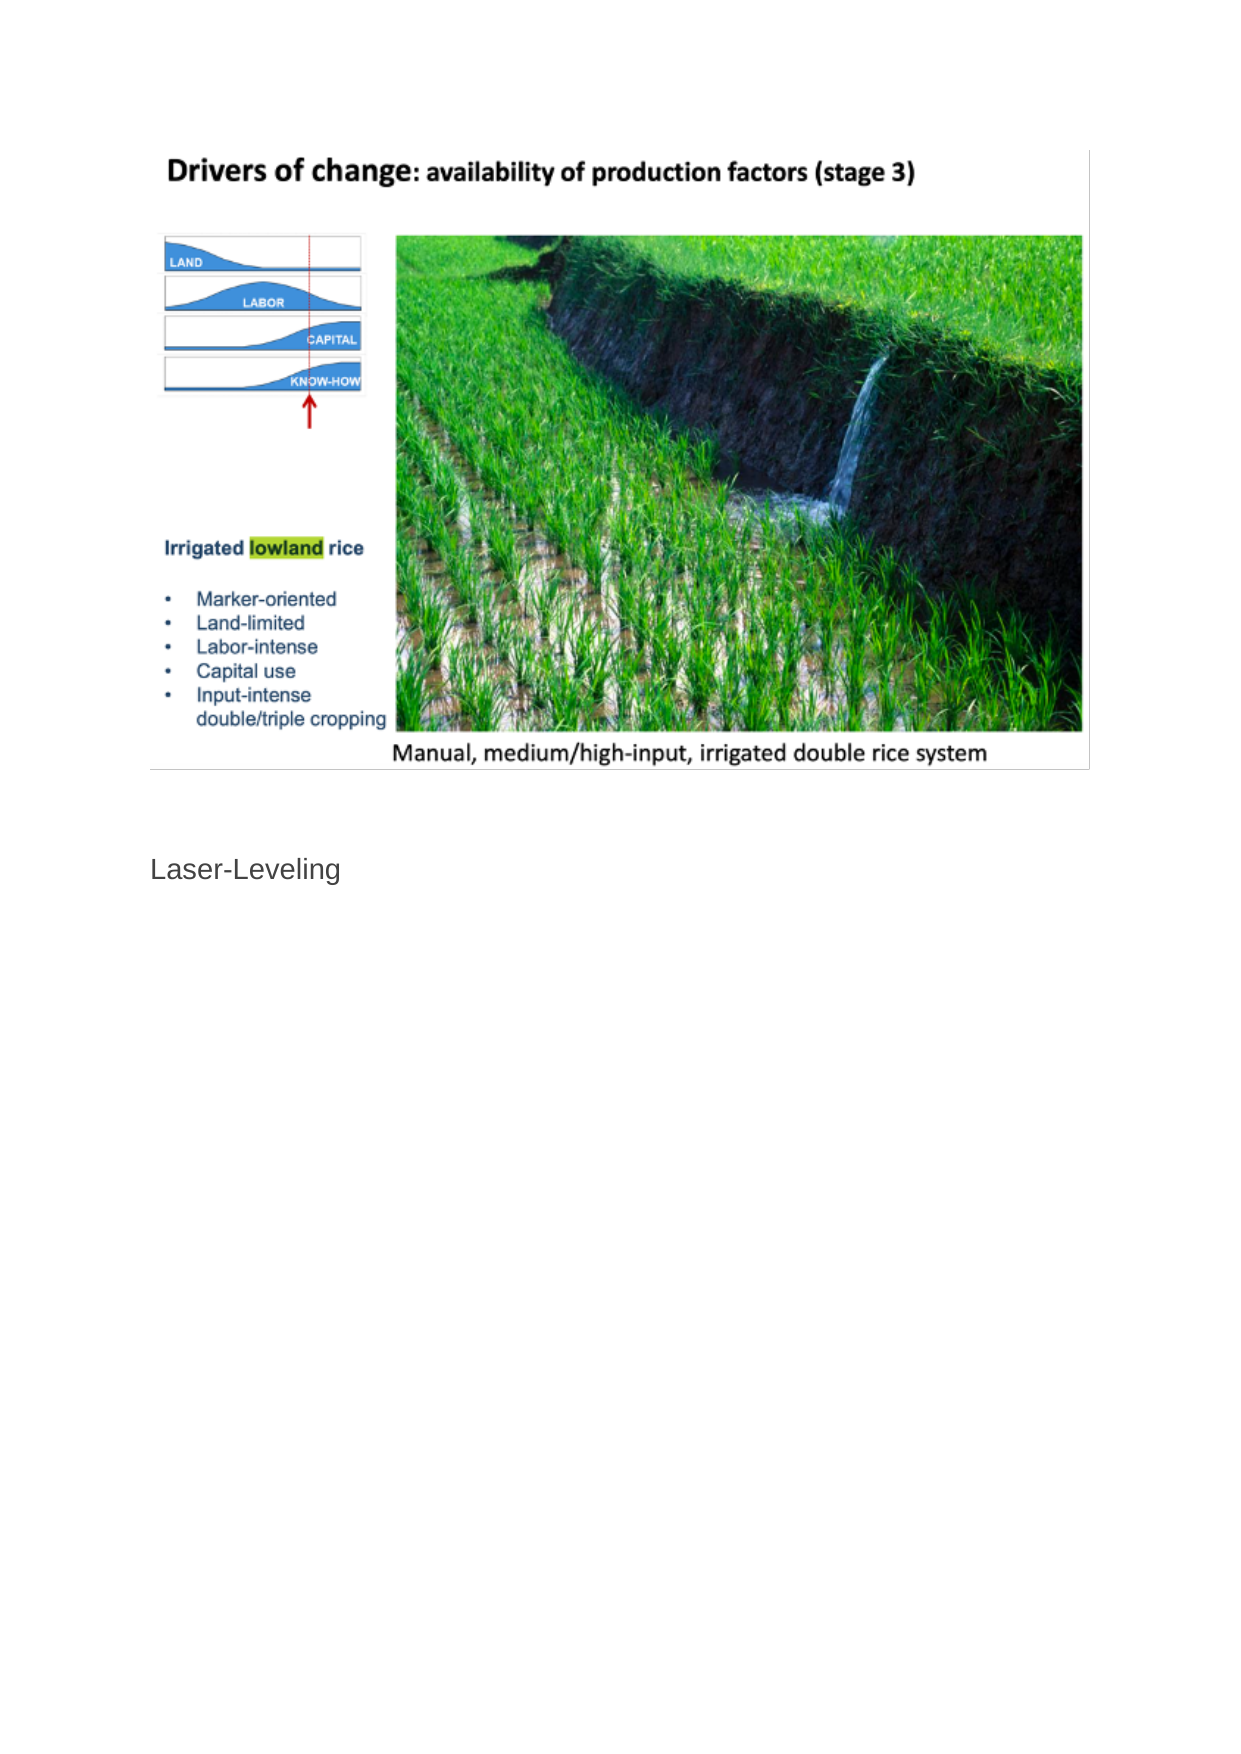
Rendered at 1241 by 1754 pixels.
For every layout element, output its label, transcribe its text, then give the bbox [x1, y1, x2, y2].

text Laser-Leveling [150, 852, 1090, 885]
picture [150, 150, 1091, 771]
